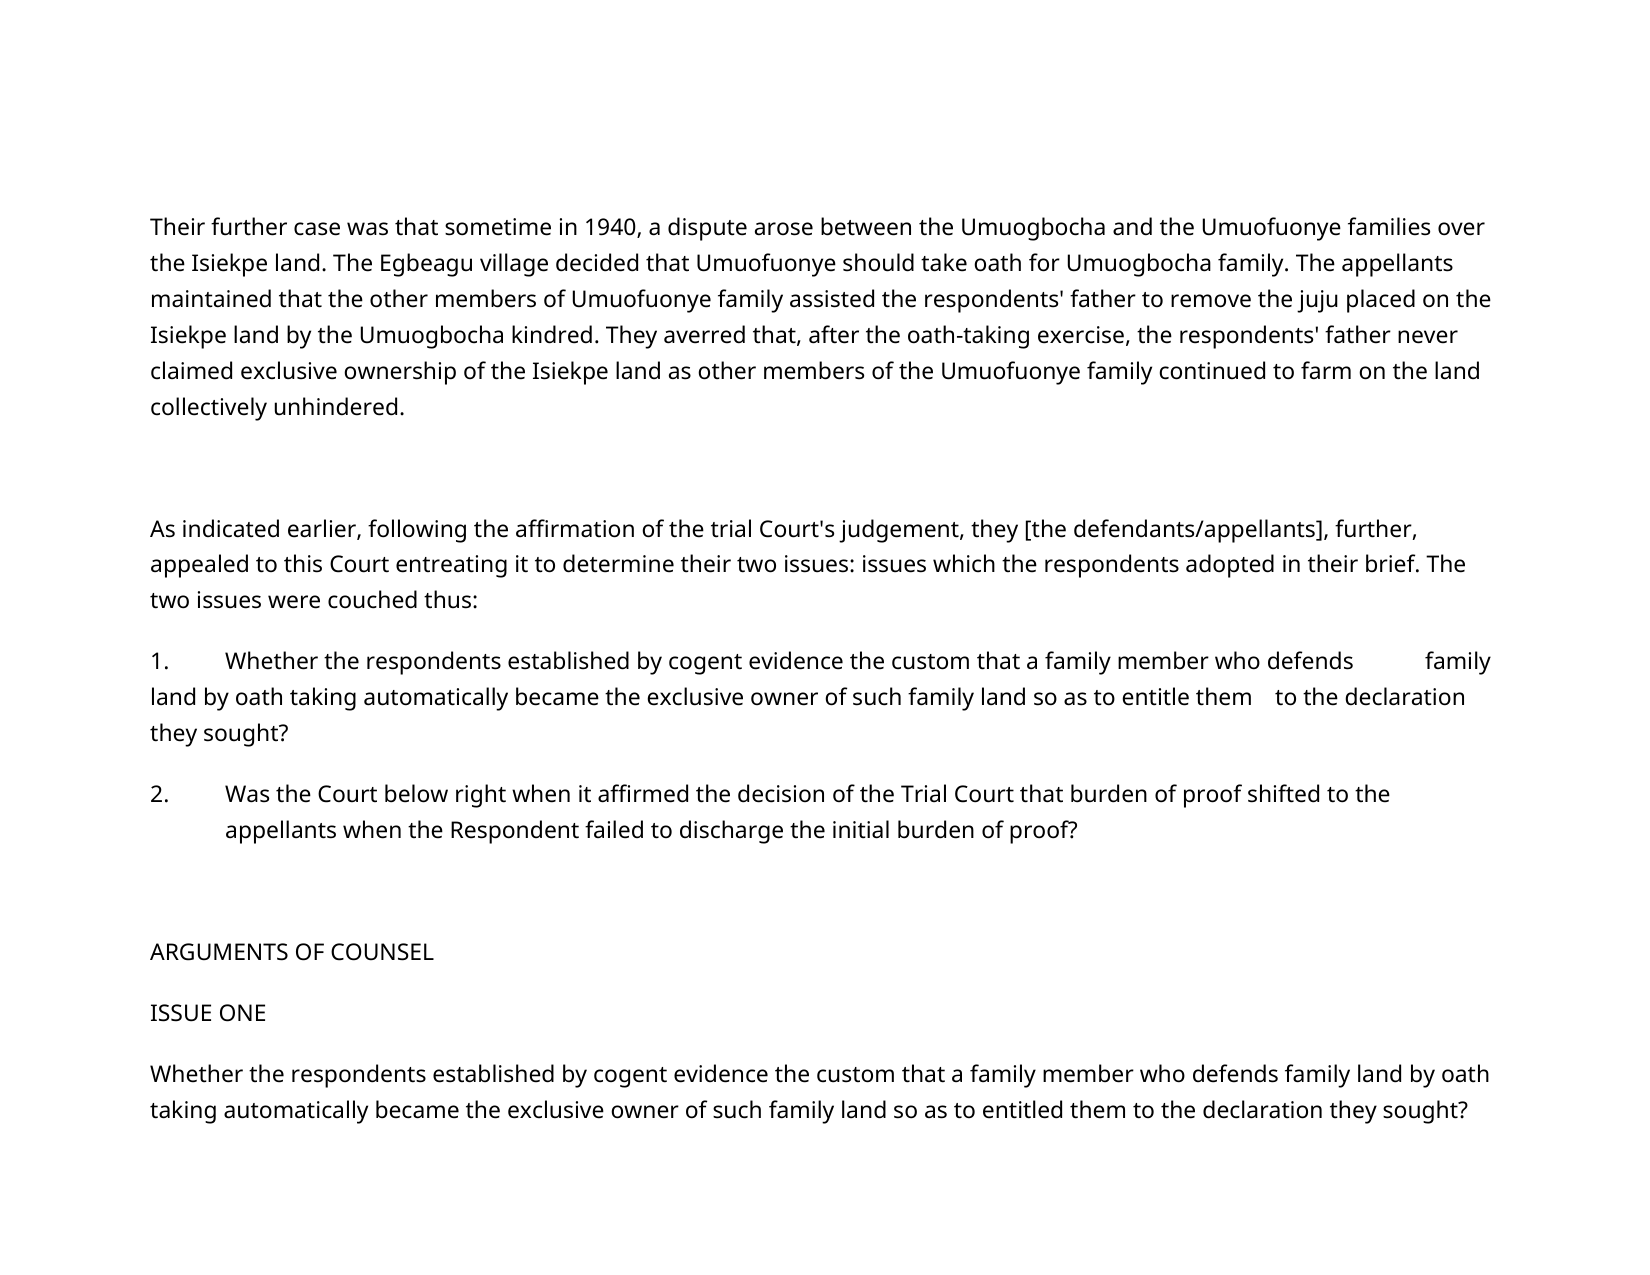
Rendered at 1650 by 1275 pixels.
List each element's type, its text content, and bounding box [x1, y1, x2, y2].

text 1. Whether the respondents established by cogent evidence the custom that a family member who defends family land by oath taking automatically became the exclusive owner of such family land so as to entitle them to the declaration they sought? [150, 645, 1500, 748]
text ARGUMENTS OF COUNSEL [150, 936, 1500, 967]
text 2. Was the Court below right when it affirmed the decision of the Trial Court that burden of proof shifted to the appellants when the Respondent failed to discharge the initial burden of proof? [150, 778, 1500, 845]
text Their further case was that sometime in 1940, a dispute arose between the Umuogbocha and the Umuofuonye families over the Isiekpe land. The Egbeagu village decided that Umuofuonye should take oath for Umuogbocha family. The appellants maintained that the other members of Umuofuonye family assisted the respondents' father to remove the juju placed on the Isiekpe land by the Umuogbocha kindred. They averred that, after the oath-taking exercise, the respondents' father never claimed exclusive ownership of the Isiekpe land as other members of the Umuofuonye family continued to farm on the land collectively unhindered. [150, 211, 1500, 422]
text As indicated earlier, following the affirmation of the trial Court's judgement, they [the defendants/appellants], further, appealed to this Court entreating it to determine their two issues: issues which the respondents adopted in their brief. The two issues were couched thus: [150, 512, 1500, 616]
text Whether the respondents established by cogent evidence the custom that a family member who defends family land by oath taking automatically became the exclusive owner of such family land so as to entitled them to the declaration they sought? [150, 1058, 1500, 1125]
text ISSUE ONE [150, 997, 1500, 1028]
